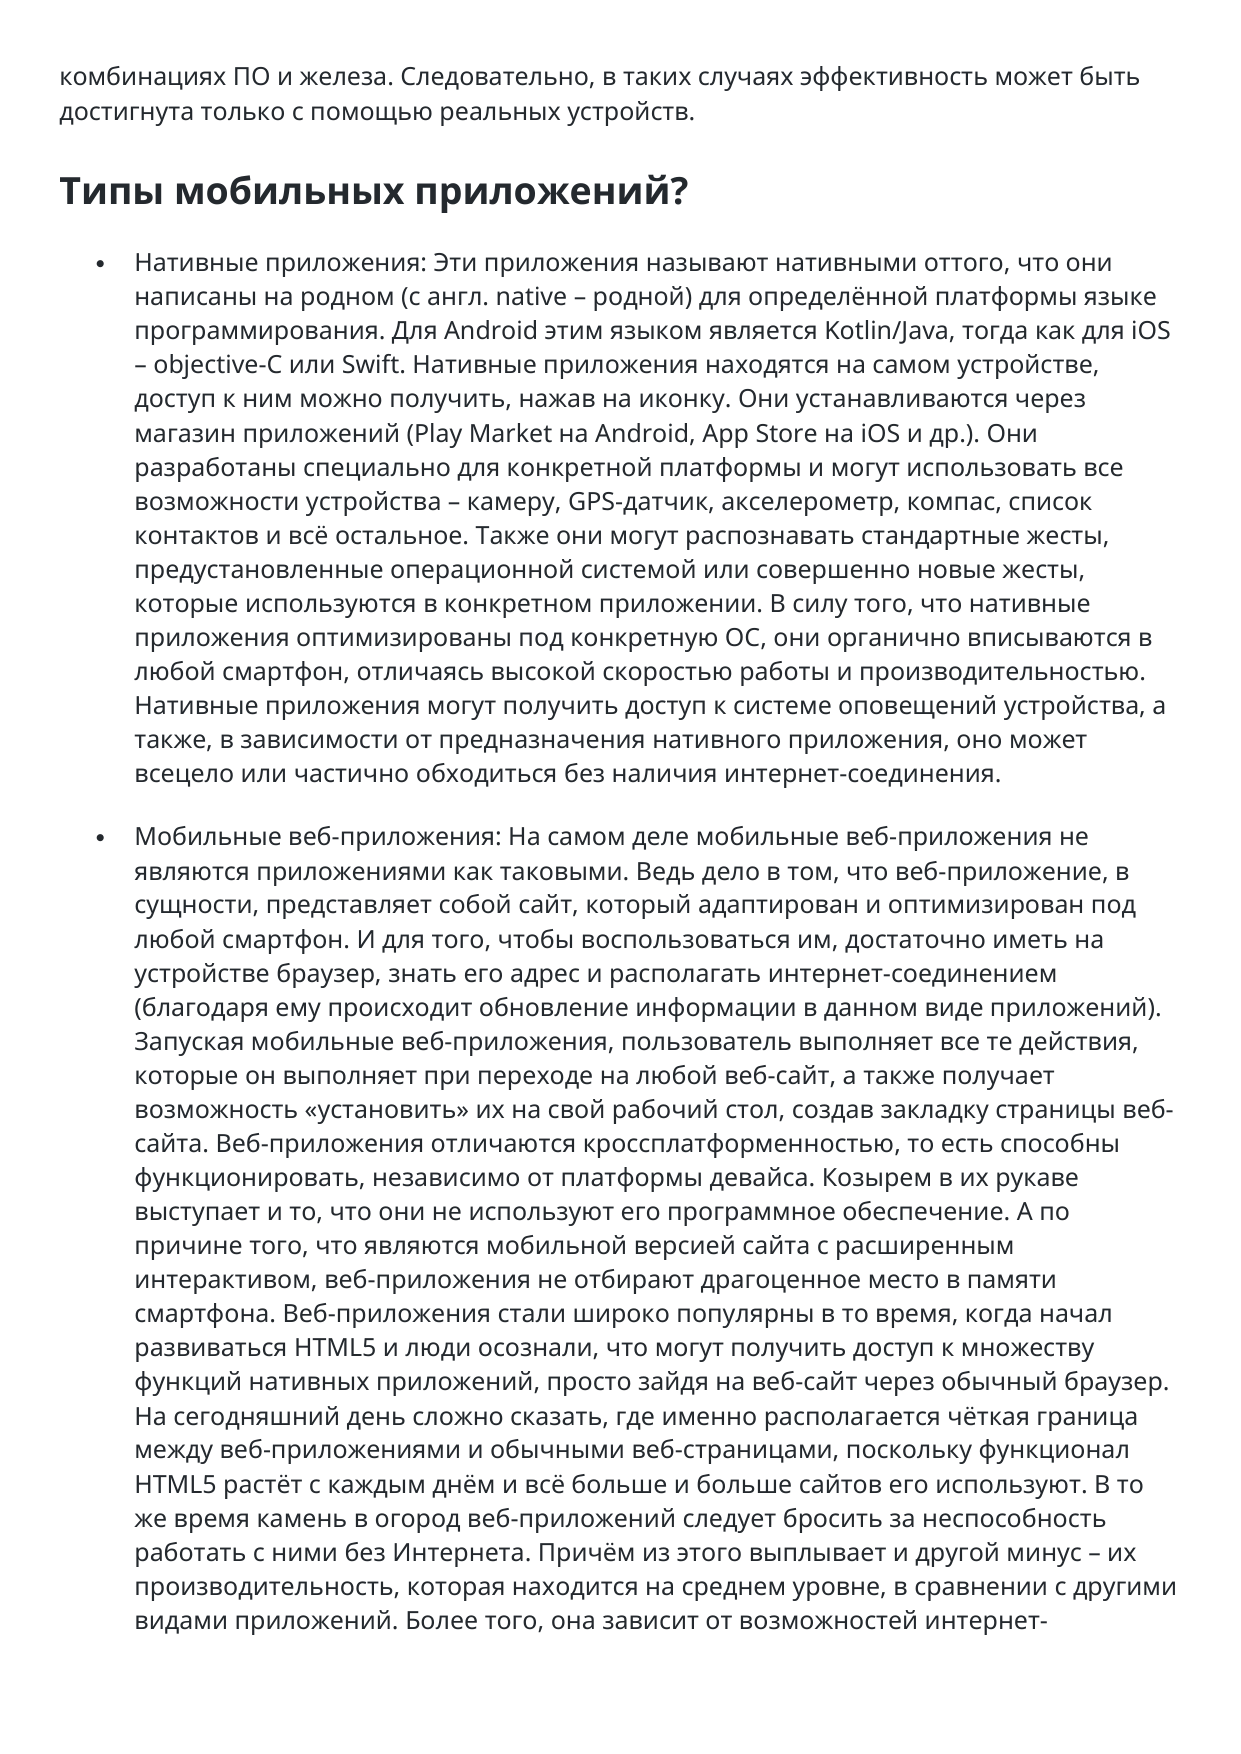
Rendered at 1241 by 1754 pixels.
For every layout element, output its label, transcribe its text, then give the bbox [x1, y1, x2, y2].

text Типы мобильных приложений? [59, 165, 1181, 216]
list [97, 819, 1181, 1637]
list Нативные приложения: Эти приложения называют нативными оттого, что они написаны на родном (с англ. native – родной) для определённой платформы языке программирования. Для Android этим языком является Kotlin/Java, тогда как для iOS – objective-С или Swift. Нативные приложения находятся на самом устройстве, доступ к ним можно получить, нажав на иконку. Они устанавливаются через магазин приложений (Play Market на Android, App Store на iOS и др.). Они разработаны специально для конкретной платформы и могут использовать все возможности устройства – камеру, GPS-датчик, акселерометр, компас, список контактов и всё остальное. Также они могут распознавать стандартные жесты, предустановленные операционной системой или совершенно новые жесты, которые используются в конкретном приложении. В силу того, что нативные приложения оптимизированы под конкретную ОС, они органично вписываются в любой смартфон, отличаясь высокой скоростью работы и производительностью. Нативные приложения могут получить доступ к системе оповещений устройства, а также, в зависимости от предназначения нативного приложения, оно может всецело или частично обходиться без наличия интернет-соединения. [97, 245, 1181, 790]
